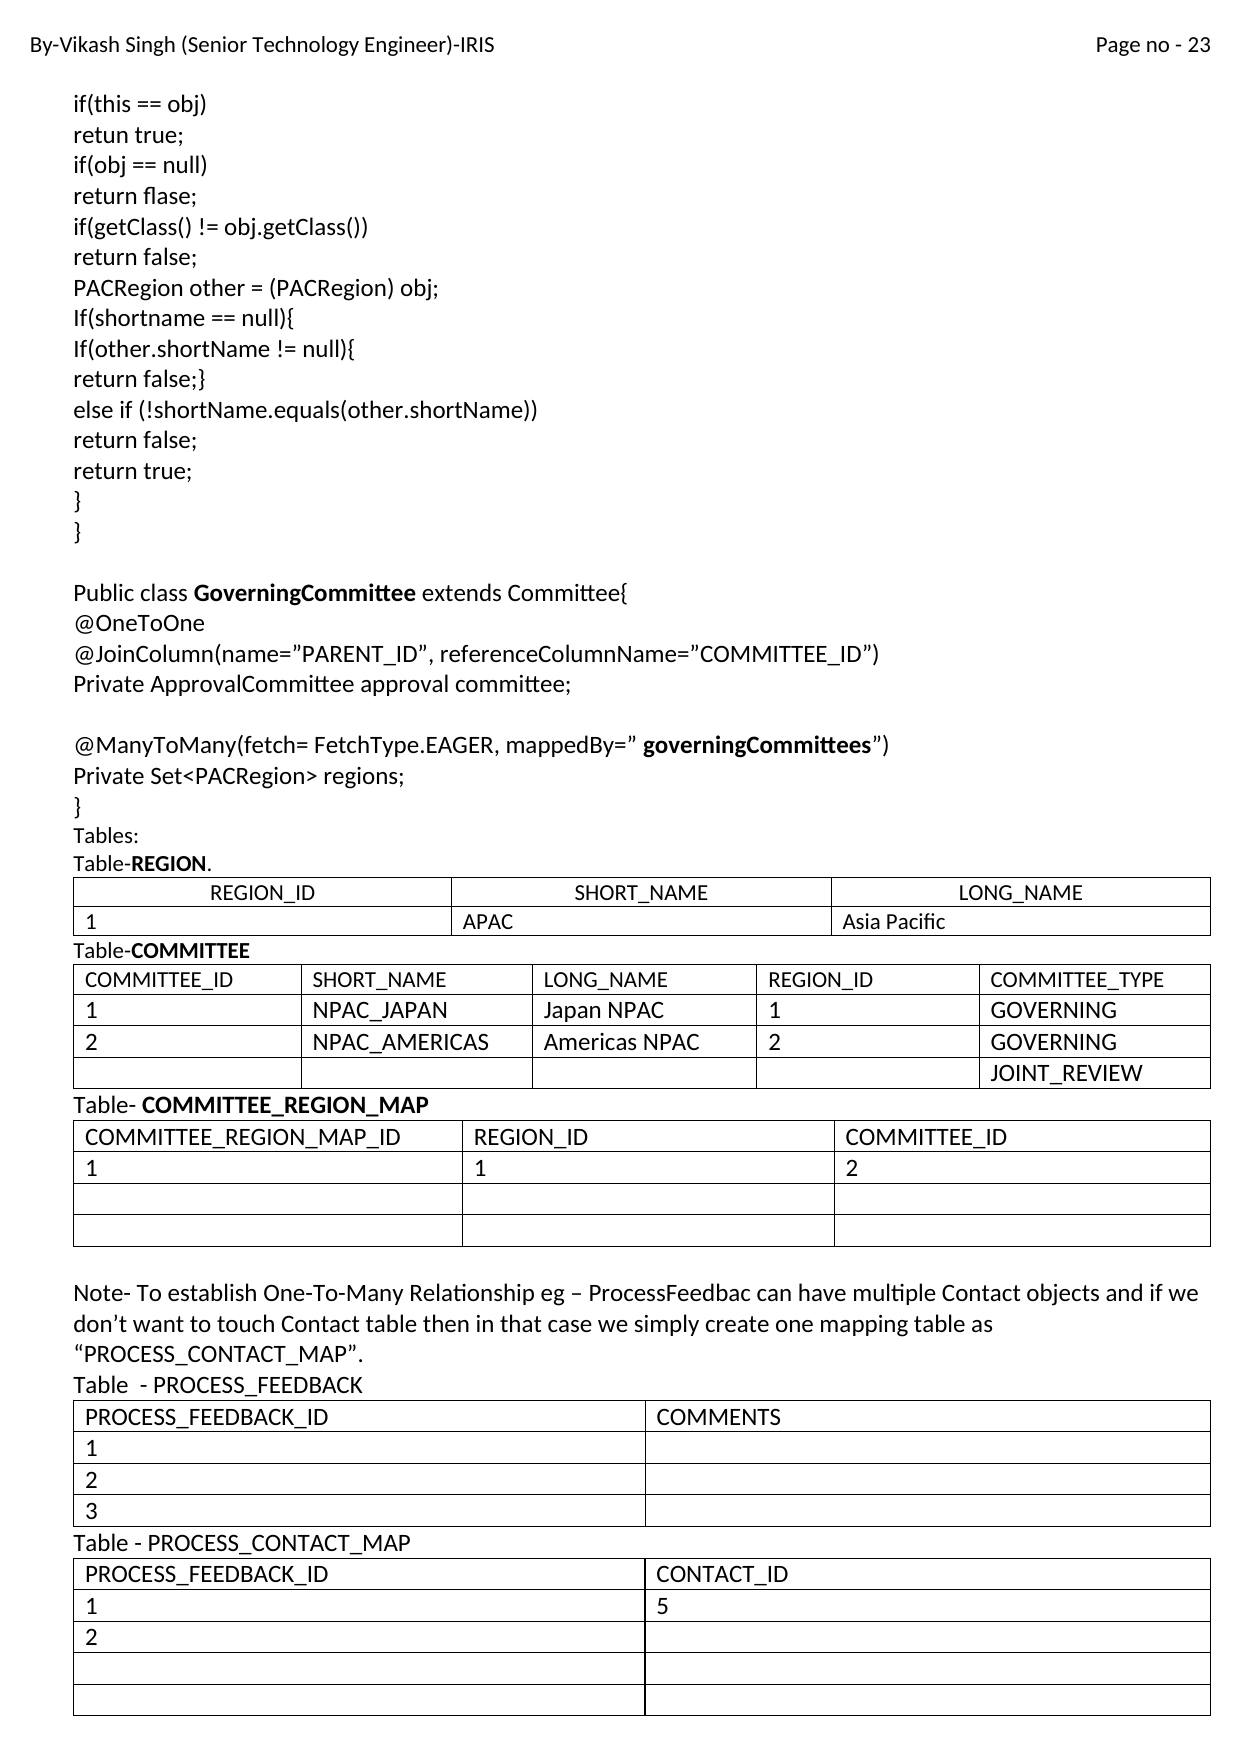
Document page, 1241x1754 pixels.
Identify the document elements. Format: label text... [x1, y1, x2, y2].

table_header REGION_ID [463, 1121, 834, 1151]
table_header REGION_ID [757, 965, 979, 993]
list return true; [73, 455, 1211, 485]
list return false; [73, 424, 1211, 455]
table_cell [74, 1685, 644, 1715]
table_cell [646, 1495, 1210, 1526]
table_cell 5 [646, 1590, 1210, 1621]
list } [73, 485, 1211, 516]
list } [73, 516, 1211, 546]
table_cell APAC [452, 907, 831, 935]
table_cell 3 [74, 1495, 645, 1526]
table_header SHORT_NAME [452, 878, 831, 906]
table_cell [757, 1058, 979, 1088]
table_header COMMENTS [646, 1401, 1210, 1431]
table_cell [646, 1622, 1210, 1652]
table_cell 1 [74, 1590, 644, 1621]
list Public class GoverningCommittee extends Committee{ [73, 577, 1211, 607]
table_header PROCESS_FEEDBACK_ID [74, 1559, 644, 1589]
table_cell JOINT_REVIEW [980, 1058, 1210, 1088]
list Note- To establish One-To-Many Relationship eg – ProcessFeedbac can have multiple Contact objects and if we don’t want to touch Contact table then in that case we simply create one mapping table as “PROCESS_CONTACT_MAP”. [73, 1277, 1211, 1369]
table_cell 1 [757, 995, 979, 1025]
table_cell 2 [74, 1622, 644, 1652]
table_cell Asia Pacific [832, 907, 1210, 935]
list return flase; [73, 180, 1211, 211]
table_cell [74, 1215, 462, 1246]
table_cell [74, 1653, 644, 1684]
list return false;} [73, 363, 1211, 394]
list If(shortname == null){ [73, 302, 1211, 333]
list PACRegion other = (PACRegion) obj; [73, 272, 1211, 302]
table_header COMMITTEE_TYPE [980, 965, 1210, 993]
list else if (!shortName.equals(other.shortName)) [73, 394, 1211, 424]
table_cell Americas NPAC [533, 1026, 756, 1057]
table_header PROCESS_FEEDBACK_ID [74, 1401, 645, 1431]
list @JoinColumn(name=”PARENT_ID”, referenceColumnName=”COMMITTEE_ID”) [73, 638, 1211, 668]
table_cell [646, 1464, 1210, 1494]
table_cell 1 [74, 1152, 462, 1183]
list Table-COMMITTEE [73, 936, 1211, 964]
table_cell 1 [74, 907, 451, 935]
list @ManyToMany(fetch= FetchType.EAGER, mappedBy=” governingCommittees”) [73, 729, 1211, 760]
table_cell 1 [74, 995, 301, 1025]
table_header LONG_NAME [832, 878, 1210, 906]
table_header COMMITTEE_REGION_MAP_ID [74, 1121, 462, 1151]
table_cell [835, 1184, 1210, 1214]
table_cell 2 [74, 1026, 301, 1057]
list retun true; [73, 119, 1211, 150]
table_cell 2 [74, 1464, 645, 1494]
table_cell [463, 1184, 834, 1214]
list If(other.shortName != null){ [73, 333, 1211, 363]
table_header CONTACT_ID [646, 1559, 1210, 1589]
list Table - PROCESS_FEEDBACK [73, 1369, 1211, 1399]
list Table- COMMITTEE_REGION_MAP [73, 1089, 1211, 1120]
table_cell [646, 1685, 1210, 1715]
table_cell [74, 1184, 462, 1214]
table_header COMMITTEE_ID [835, 1121, 1210, 1151]
table_cell NPAC_AMERICAS [302, 1026, 532, 1057]
table_cell Japan NPAC [533, 995, 756, 1025]
list Tables: [73, 821, 1211, 849]
list Private Set<PACRegion> regions; [73, 760, 1211, 791]
table_cell GOVERNING [980, 995, 1210, 1025]
table_cell [463, 1215, 834, 1246]
table_header LONG_NAME [533, 965, 756, 993]
list Table-REGION. [73, 849, 1211, 877]
list if(getClass() != obj.getClass()) [73, 211, 1211, 241]
list Table - PROCESS_CONTACT_MAP [73, 1527, 1211, 1557]
table_cell 1 [463, 1152, 834, 1183]
list Private ApprovalCommittee approval committee; [73, 668, 1211, 699]
list if(this == obj) [73, 89, 1211, 119]
table_cell GOVERNING [980, 1026, 1210, 1057]
list return false; [73, 241, 1211, 272]
table_cell [74, 1058, 301, 1088]
list if(obj == null) [73, 150, 1211, 180]
table_cell NPAC_JAPAN [302, 995, 532, 1025]
table_cell [533, 1058, 756, 1088]
table_cell [646, 1432, 1210, 1463]
list } [73, 791, 1211, 821]
list @OneToOne [73, 607, 1211, 638]
table_cell 1 [74, 1432, 645, 1463]
table_header SHORT_NAME [302, 965, 532, 993]
table_cell 2 [757, 1026, 979, 1057]
table_cell [646, 1653, 1210, 1684]
table_cell 2 [835, 1152, 1210, 1183]
table_cell [302, 1058, 532, 1088]
table_header REGION_ID [74, 878, 451, 906]
table_cell [835, 1215, 1210, 1246]
table_header COMMITTEE_ID [74, 965, 301, 993]
